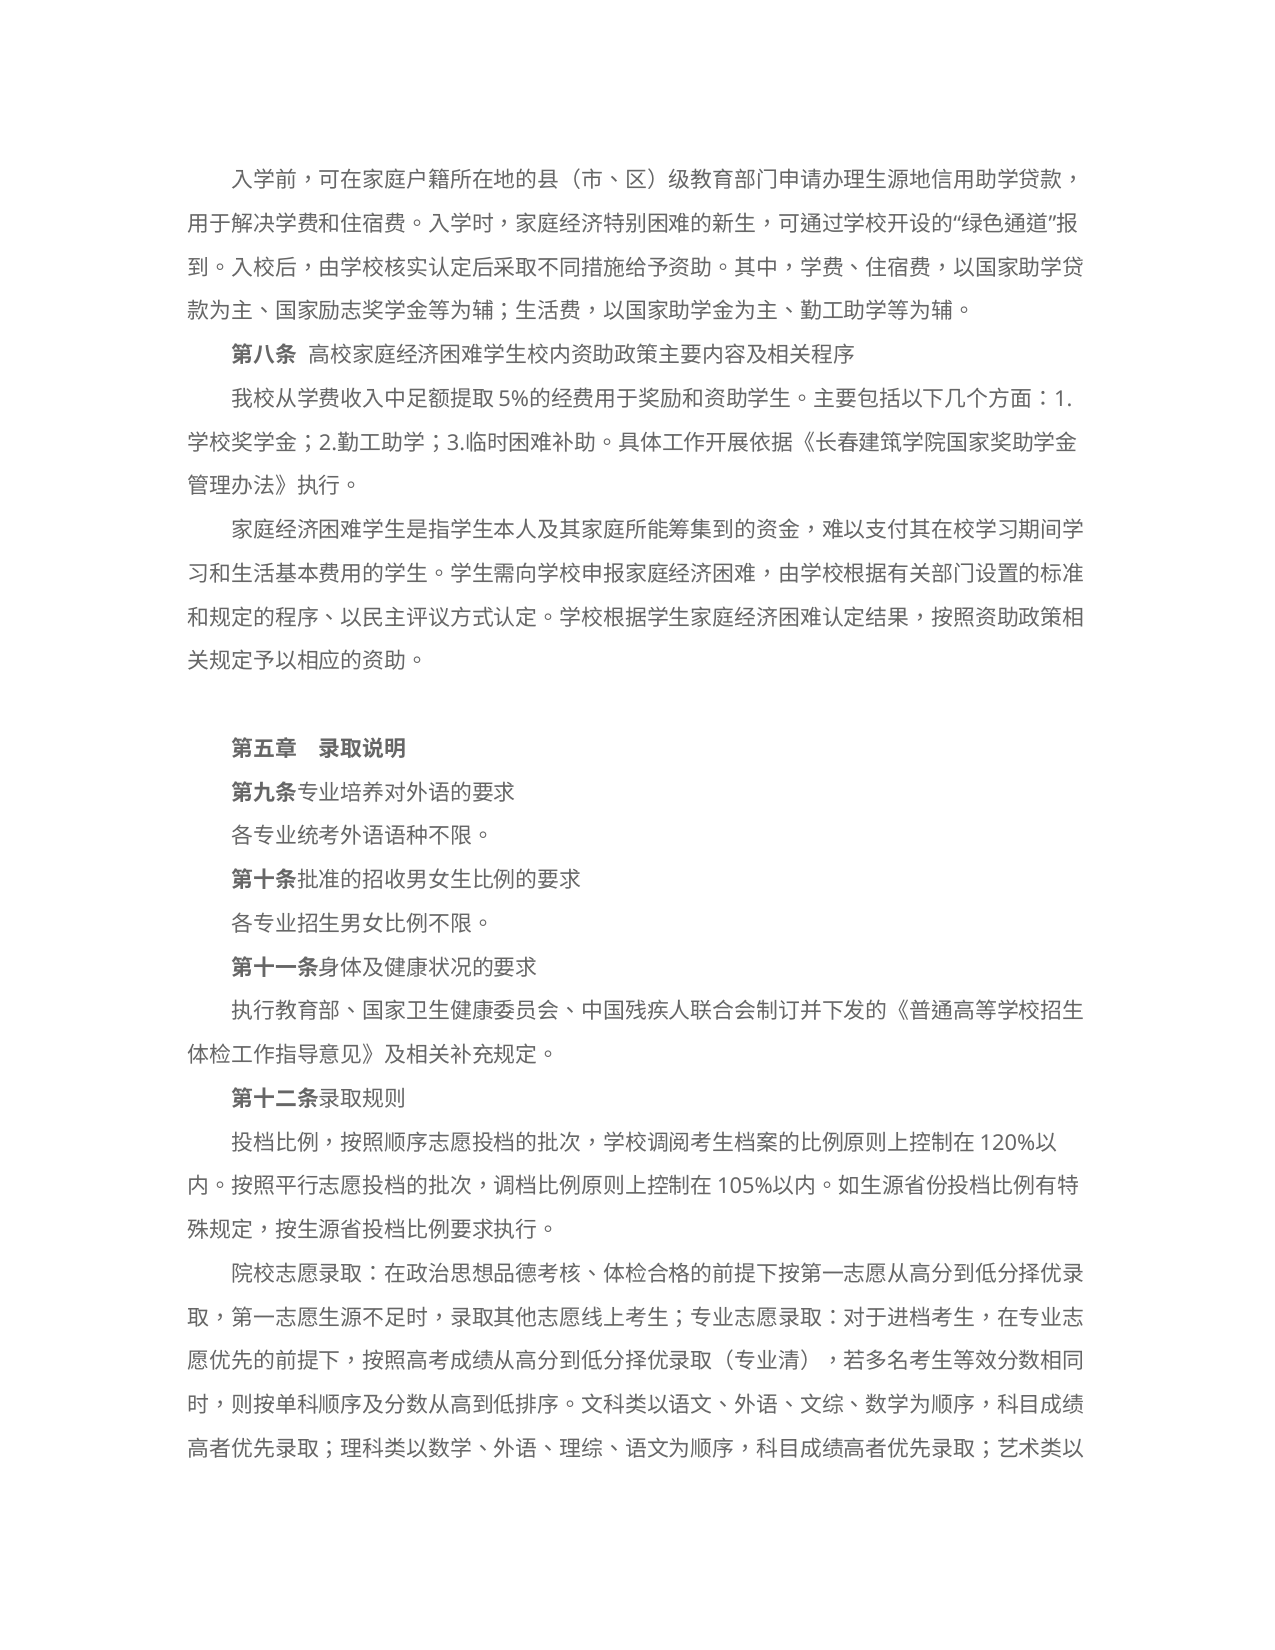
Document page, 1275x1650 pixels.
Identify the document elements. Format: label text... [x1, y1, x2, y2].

text 第九条专业培养对外语的要求 [187, 762, 1087, 806]
text 各专业统考外语语种不限。 第十条批准的招收男女生比例的要求 各专业招生男女比例不限。 第十一条身体及健康状况的要求 执行教育部、国家卫生健康委员会、中国残疾人联合会制订并下发的《普通高等学校招生体检工作指导意见》及相关补充规定。 [187, 806, 1087, 1069]
text 第五章 录取说明 [187, 719, 1087, 762]
text 第八条 高校家庭经济困难学生校内资助政策主要内容及相关程序 [187, 325, 1087, 369]
text 家庭经济困难学生是指学生本人及其家庭所能筹集到的资金，难以支付其在校学习期间学习和生活基本费用的学生。学生需向学校申报家庭经济困难，由学校根据有关部门设置的标准和规定的程序、以民主评议方式认定。学校根据学生家庭经济困难认定结果，按照资助政策相关规定予以相应的资助。 [187, 500, 1087, 675]
text 我校从学费收入中足额提取5%的经费用于奖励和资助学生。主要包括以下几个方面：1.学校奖学金；2.勤工助学；3.临时困难补助。具体工作开展依据《长春建筑学院国家奖助学金管理办法》执行。 [187, 369, 1087, 500]
text 第十二条录取规则 [187, 1069, 1087, 1112]
text 投档比例，按照顺序志愿投档的批次，学校调阅考生档案的比例原则上控制在120%以内。按照平行志愿投档的批次，调档比例原则上控制在105%以内。如生源省份投档比例有特殊规定，按生源省投档比例要求执行。 [187, 1112, 1087, 1244]
text 入学前，可在家庭户籍所在地的县（市、区）级教育部门申请办理生源地信用助学贷款，用于解决学费和住宿费。入学时，家庭经济特别困难的新生，可通过学校开设的“绿色通道”报到。入校后，由学校核实认定后采取不同措施给予资助。其中，学费、住宿费，以国家助学贷款为主、国家励志奖学金等为辅；生活费，以国家助学金为主、勤工助学等为辅。 [187, 150, 1087, 325]
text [187, 1244, 1087, 1462]
